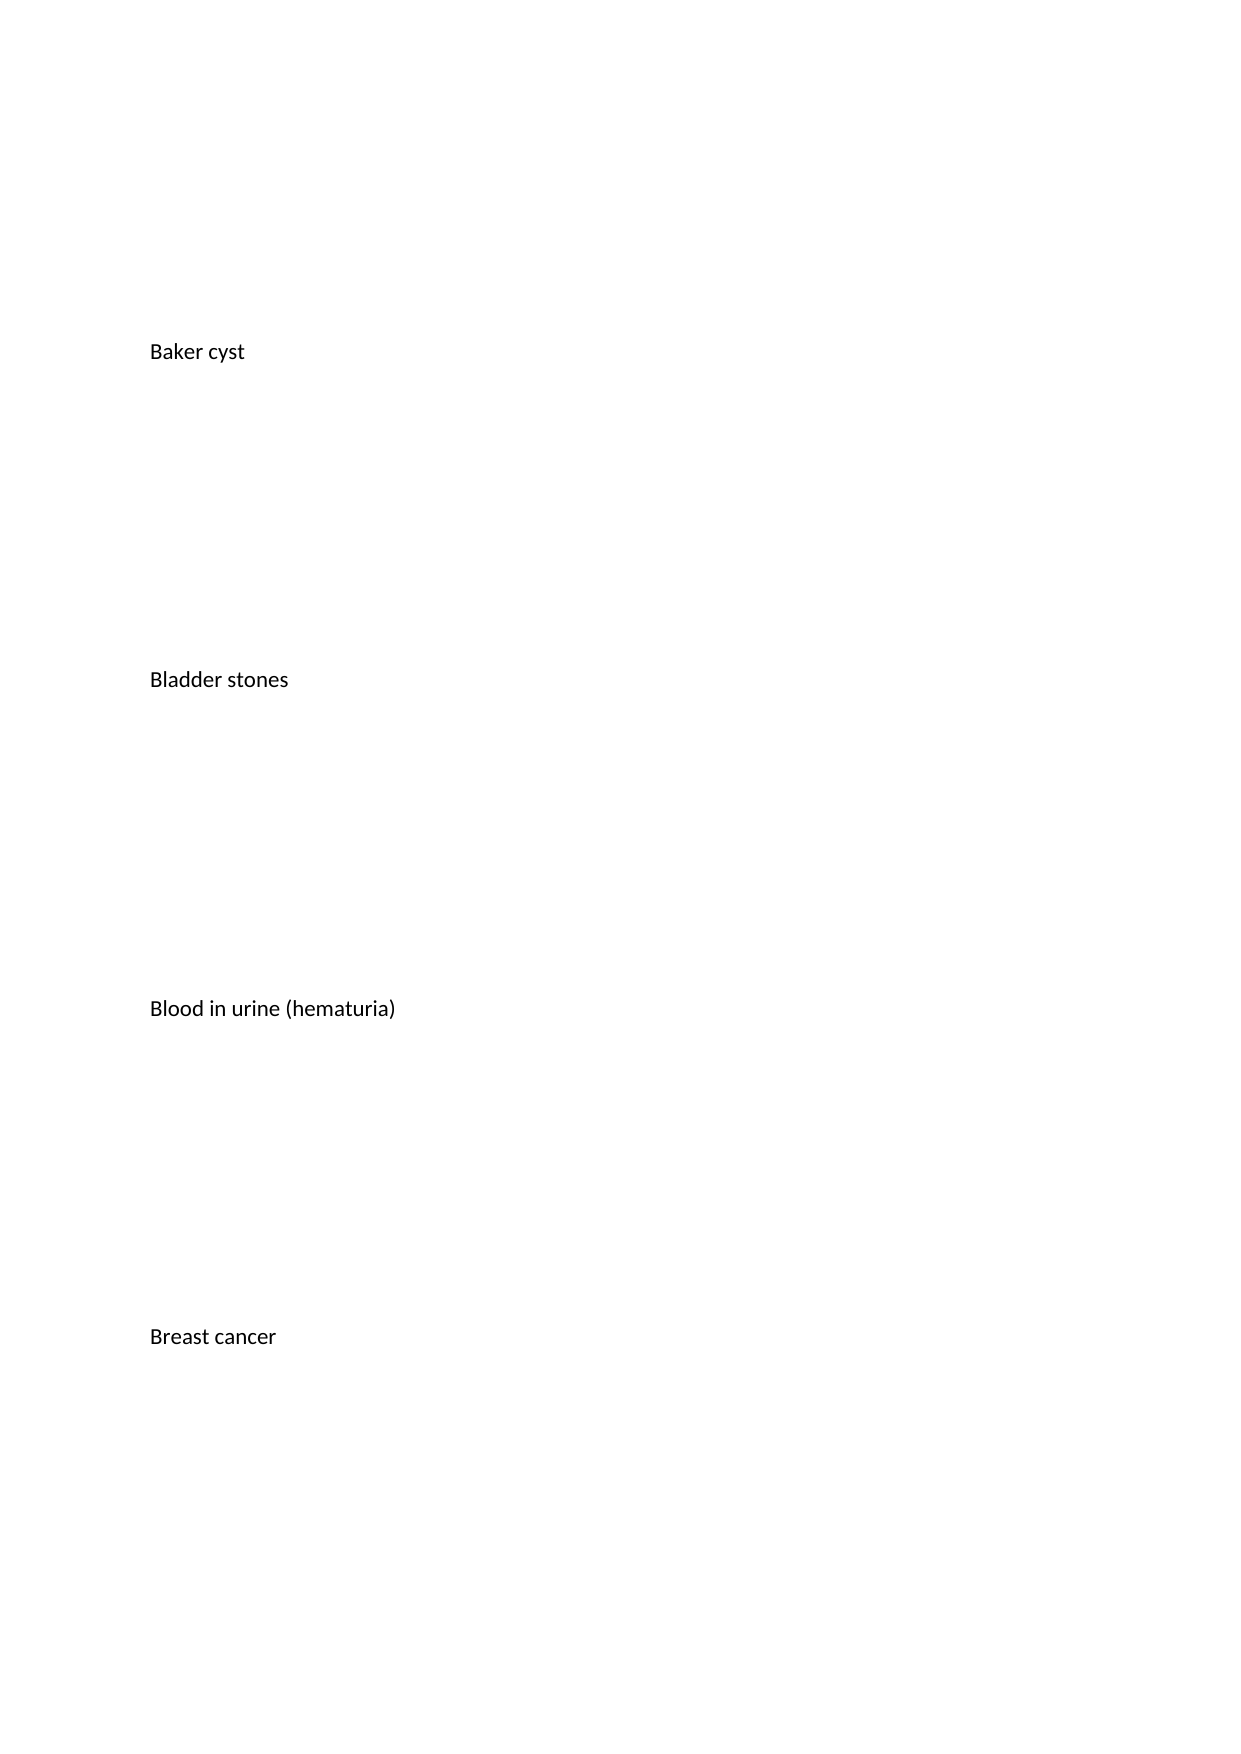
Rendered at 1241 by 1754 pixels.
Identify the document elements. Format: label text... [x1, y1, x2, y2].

text Bladder stones [150, 666, 1090, 694]
text Breast cancer [150, 1322, 1090, 1350]
text Baker cyst [150, 337, 1090, 366]
text Blood in urine (hematuria) [150, 994, 1090, 1022]
